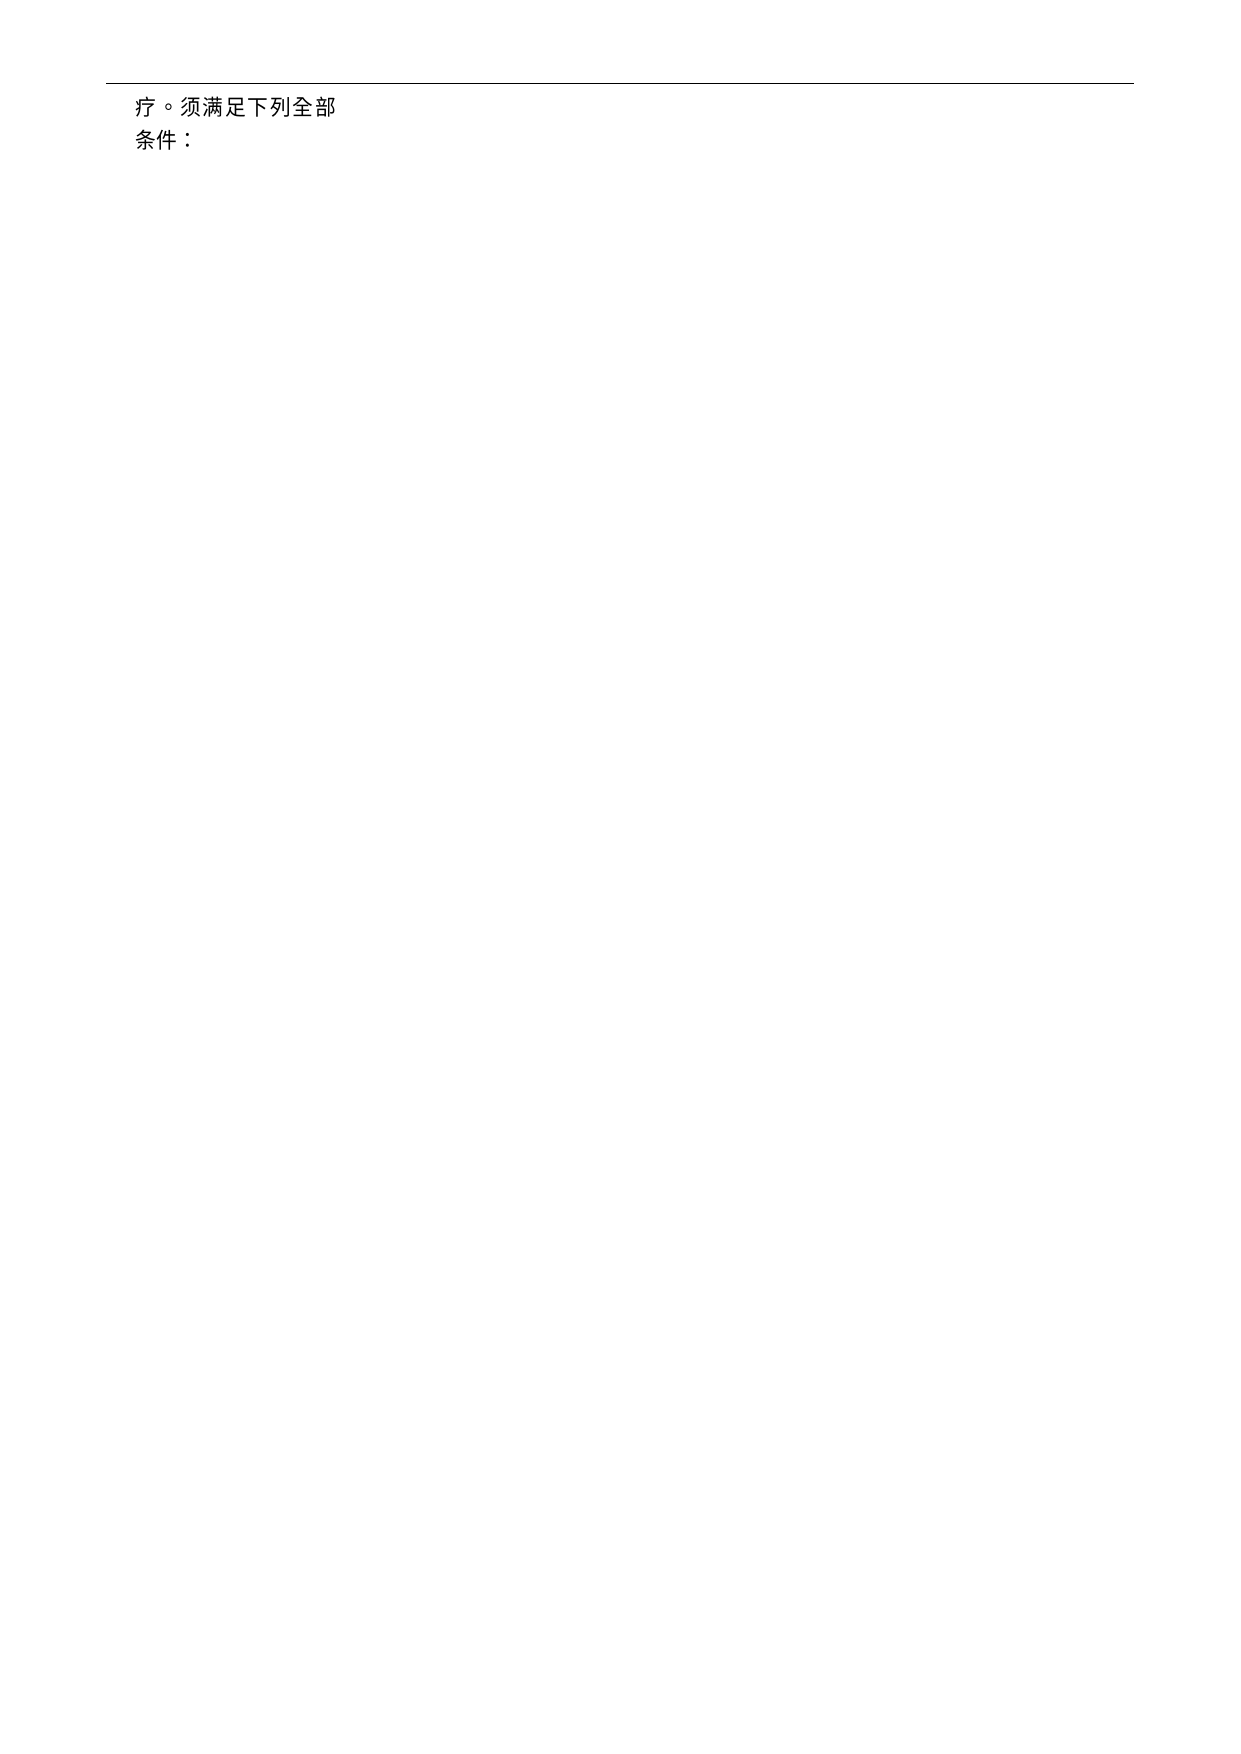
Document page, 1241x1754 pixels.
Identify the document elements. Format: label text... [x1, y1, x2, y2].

text 指埃博拉病毒感染导致的急性出血性传染病。埃博拉病毒病须经国家认可的有合法资质的传染病专家确诊，并且上报国家疾病控制中心接受了隔离和治疗。须满足下列全部条件： [136, 92, 336, 155]
